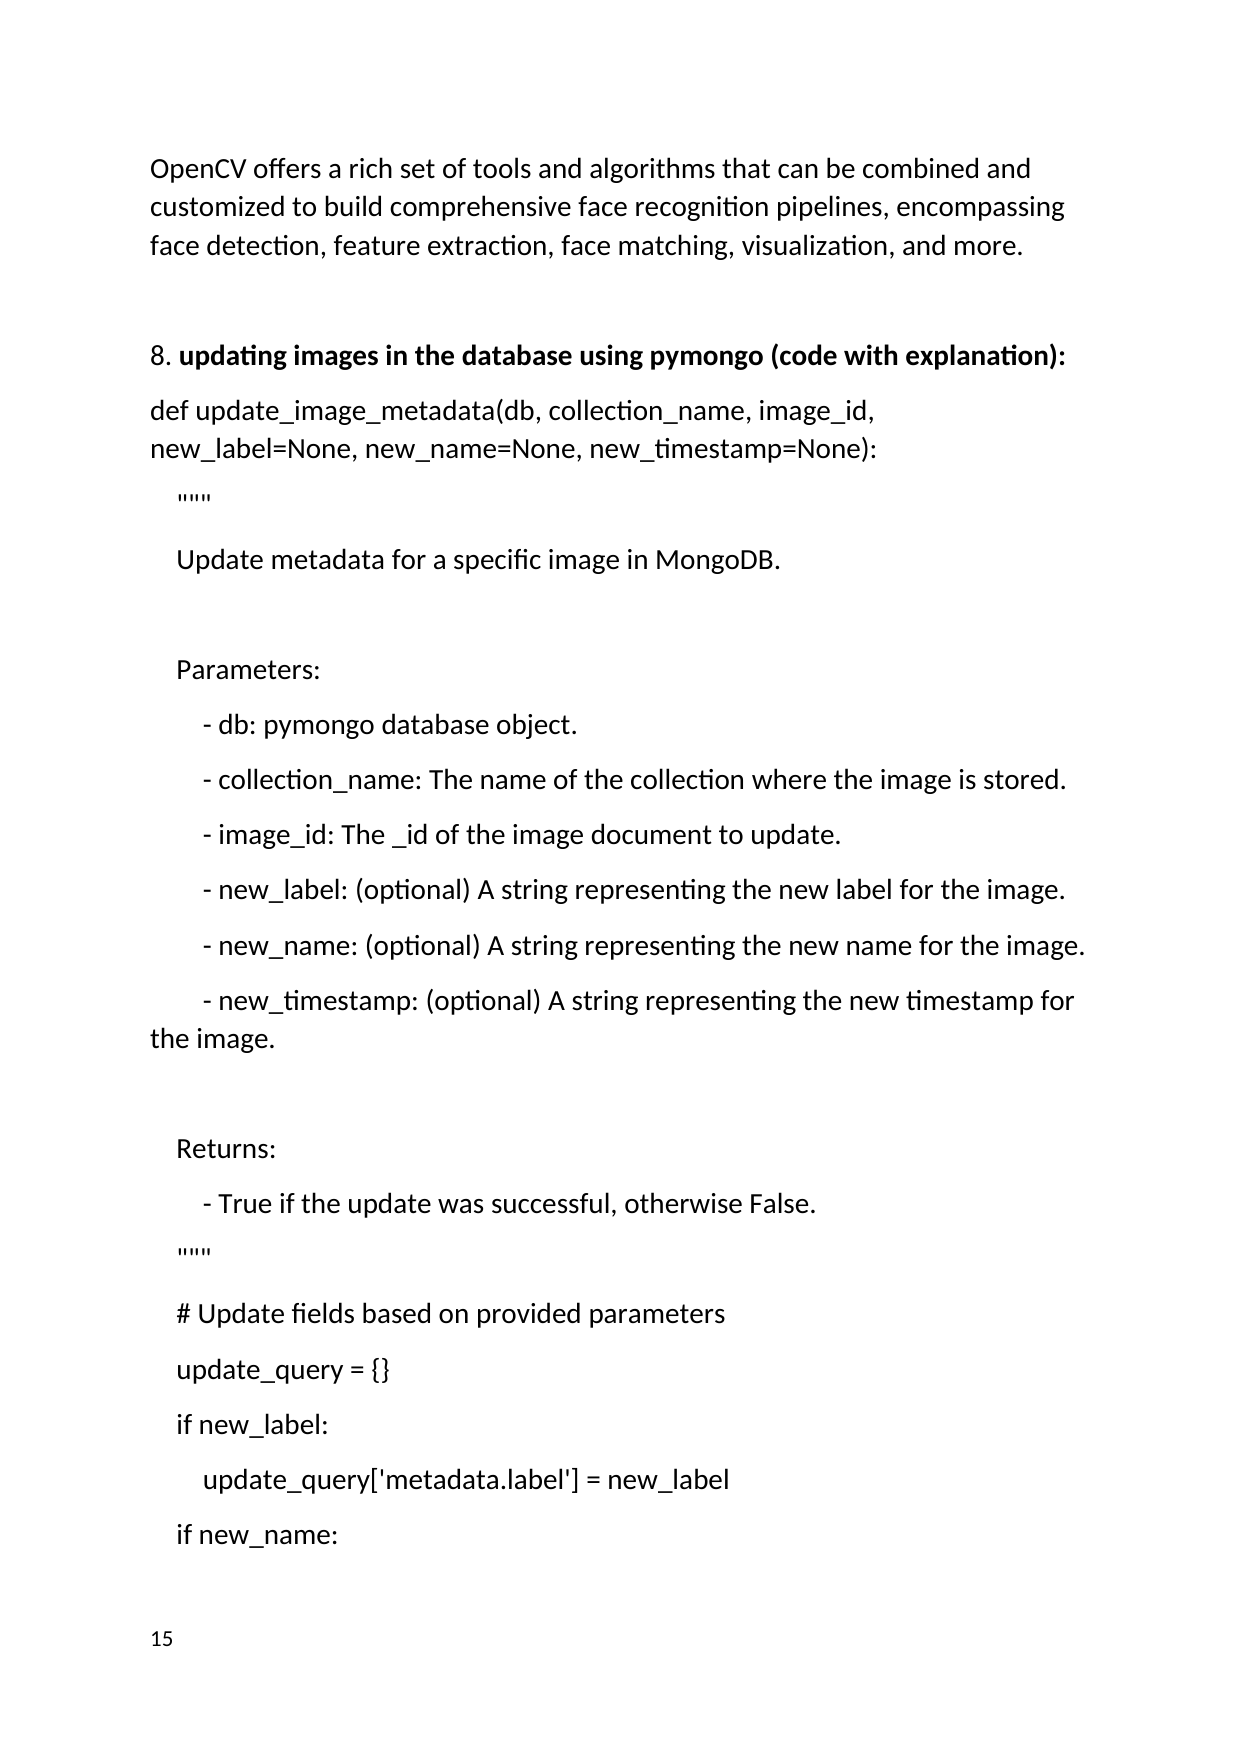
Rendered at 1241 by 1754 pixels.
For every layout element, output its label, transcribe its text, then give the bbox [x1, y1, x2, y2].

text Update metadata for a specific image in MongoDB. [150, 541, 1090, 576]
text """ [150, 1241, 1090, 1276]
text Parameters: [150, 651, 1090, 687]
text Returns: [150, 1130, 1090, 1166]
text """ [150, 486, 1090, 521]
text 8. updating images in the database using pymongo (code with explanation): [150, 337, 1090, 373]
text - collection_name: The name of the collection where the image is stored. [150, 761, 1090, 797]
text - new_timestamp: (optional) A string representing the new timestamp for the image. [150, 982, 1090, 1056]
text - db: pymongo database object. [150, 706, 1090, 742]
text OpenCV offers a rich set of tools and algorithms that can be combined and customized to build comprehensive face recognition pipelines, encompassing face detection, feature extraction, face matching, visualization, and more. [150, 150, 1090, 262]
text # Update fields based on provided parameters [150, 1296, 1090, 1331]
text update_query['metadata.label'] = new_label [150, 1461, 1090, 1497]
text def update_image_metadata(db, collection_name, image_id, new_label=None, new_name=None, new_timestamp=None): [150, 392, 1090, 466]
text if new_name: [150, 1516, 1090, 1552]
text if new_label: [150, 1406, 1090, 1441]
text - new_label: (optional) A string representing the new label for the image. [150, 871, 1090, 907]
text - image_id: The _id of the image document to update. [150, 816, 1090, 852]
text - True if the update was successful, otherwise False. [150, 1185, 1090, 1221]
text update_query = {} [150, 1351, 1090, 1386]
text - new_name: (optional) A string representing the new name for the image. [150, 927, 1090, 962]
